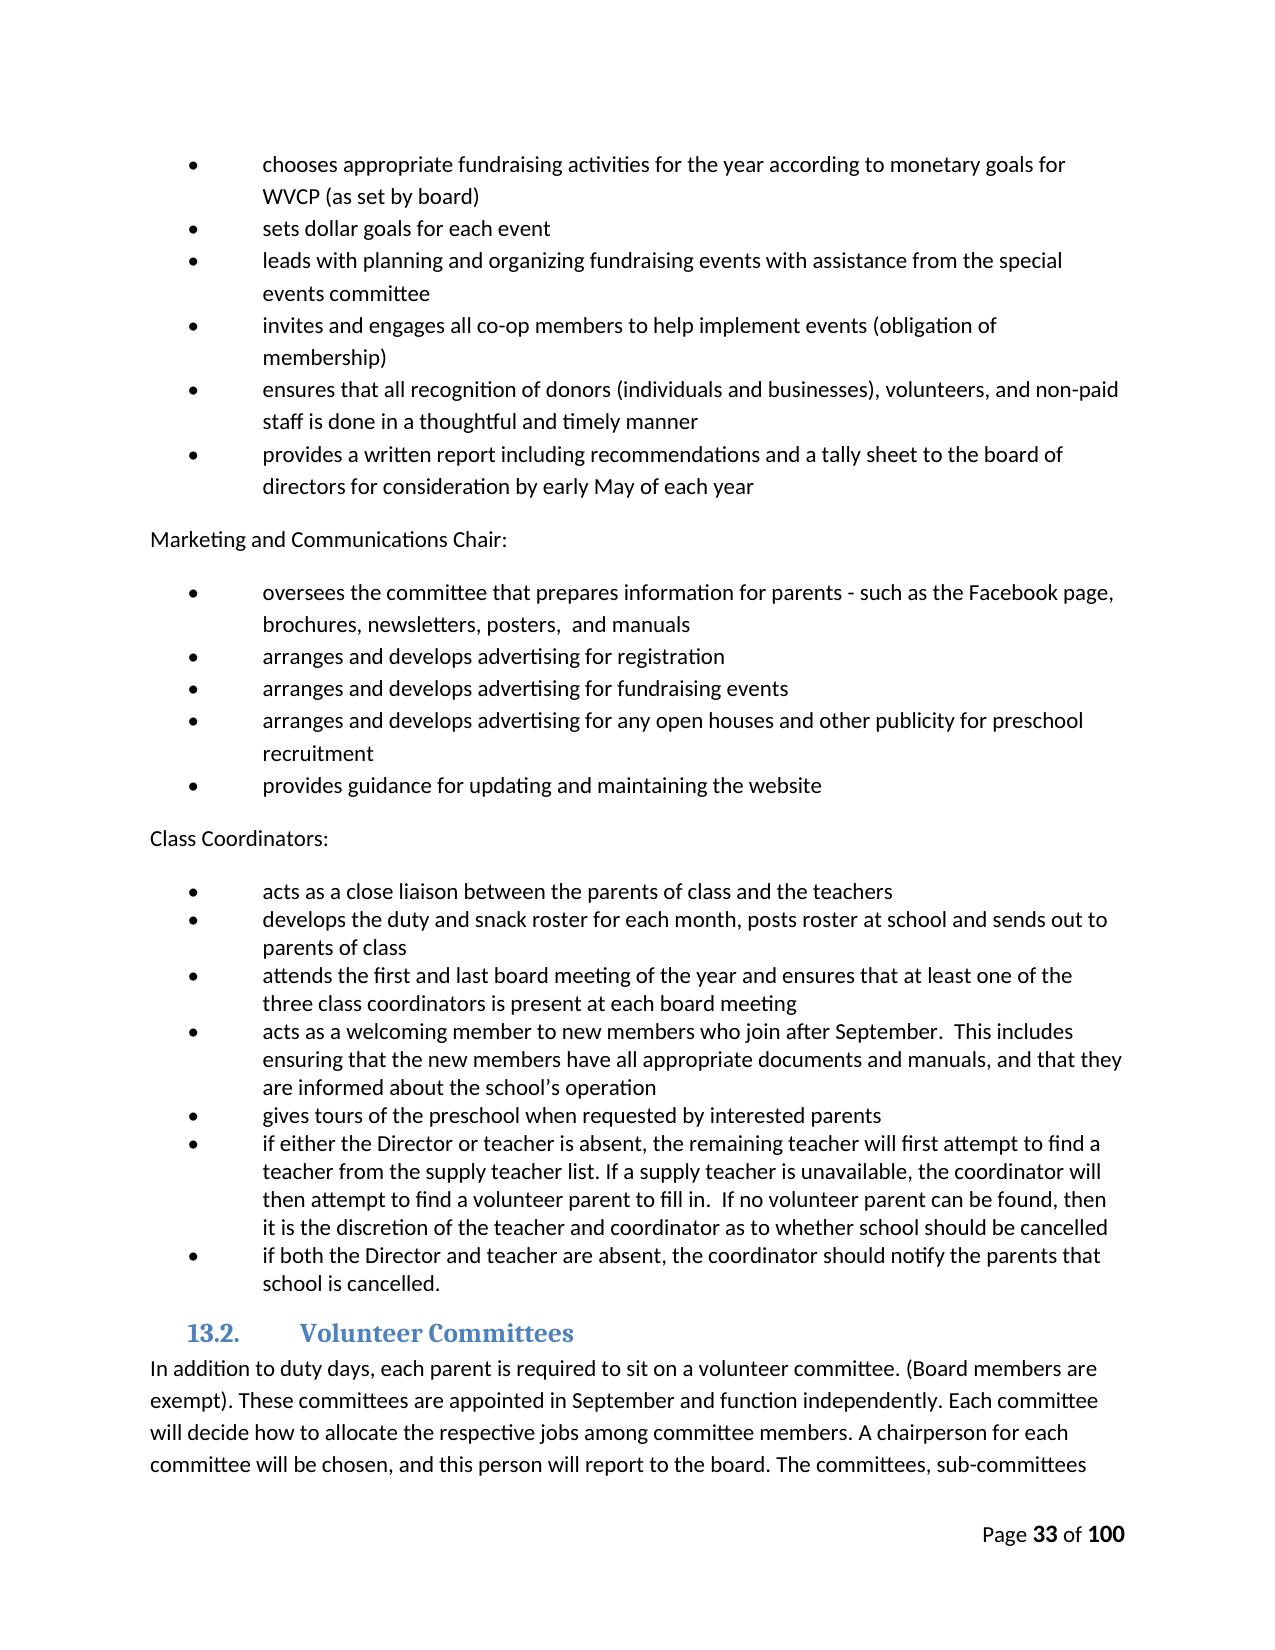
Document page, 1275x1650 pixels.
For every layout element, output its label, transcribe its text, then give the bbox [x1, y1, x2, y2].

list leads with planning and organizing fundraising events with assistance from the special events committee [187, 247, 1125, 307]
subtitle Volunteer Committees [187, 1318, 1125, 1349]
list sets dollar goals for each event [187, 214, 1125, 242]
text Marketing and Communications Chair: [150, 525, 1125, 553]
list invites and engages all co-op members to help implement events (obligation of membership) [187, 311, 1125, 371]
list if either the Director or teacher is absent, the remaining teacher will first attempt to find a teacher from the supply teacher list. If a supply teacher is unavailable, the coordinator will then attempt to find a volunteer parent to fill in. If no volunteer parent can be found, then it is the discretion of the teacher and coordinator as to whether school should be cancelled [187, 1129, 1125, 1241]
list acts as a close liaison between the parents of class and the teachers [187, 877, 1125, 905]
list provides guidance for updating and maintaining the website [187, 771, 1125, 799]
list arranges and develops advertising for any open houses and other publicity for preschool recruitment [187, 707, 1125, 767]
list ensures that all recognition of donors (individuals and businesses), volunteers, and non-paid staff is done in a thoughtful and timely manner [187, 375, 1125, 436]
list gives tours of the preschool when requested by interested parents [187, 1101, 1125, 1129]
list arranges and develops advertising for fundraising events [187, 674, 1125, 702]
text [150, 1354, 1125, 1478]
list oversees the committee that prepares information for parents - such as the Facebook page, brochures, newsletters, posters, and manuals [187, 578, 1125, 638]
text Class Coordinators: [150, 824, 1125, 852]
list provides a written report including recommendations and a tally sheet to the board of directors for consideration by early May of each year [187, 440, 1125, 500]
list arranges and develops advertising for registration [187, 642, 1125, 670]
list develops the duty and snack roster for each month, posts roster at school and sends out to parents of class [187, 905, 1125, 961]
list acts as a welcoming member to new members who join after September. This includes ensuring that the new members have all appropriate documents and manuals, and that they are informed about the school’s operation [187, 1017, 1125, 1101]
list if both the Director and teacher are absent, the coordinator should notify the parents that school is cancelled. [187, 1241, 1125, 1297]
list chooses appropriate fundraising activities for the year according to monetary goals for WVCP (as set by board) [187, 150, 1125, 210]
list attends the first and last board meeting of the year and ensures that at least one of the three class coordinators is present at each board meeting [187, 961, 1125, 1017]
